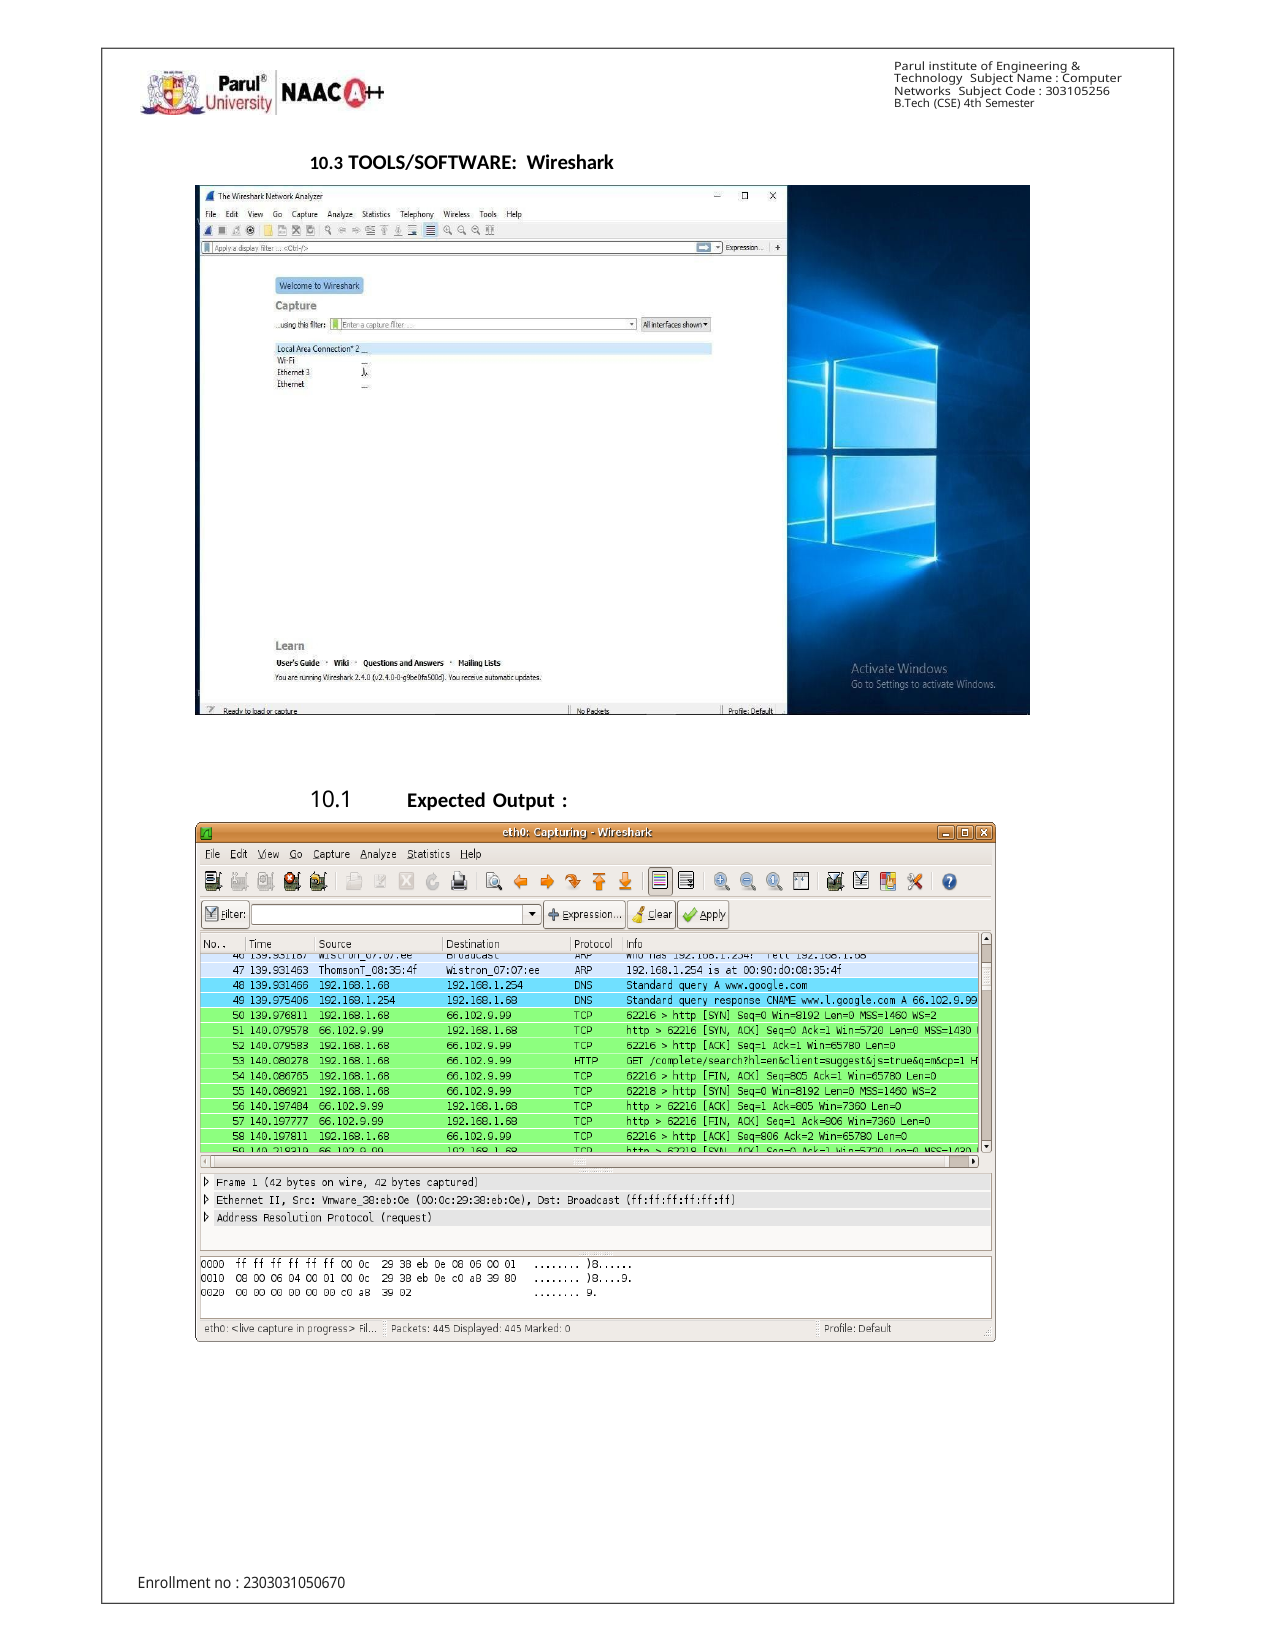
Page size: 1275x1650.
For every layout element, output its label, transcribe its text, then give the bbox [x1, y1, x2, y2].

text Parul institute of Engineering & Technology Subject Name : Computer Networks Subject Code : 303105256 [894, 60, 1136, 98]
list TOOLS/SOFTWARE: Wireshark [309, 149, 1162, 174]
text Enrollment no : 2303031050670 [137, 1571, 1162, 1593]
picture [91, 37, 1184, 1614]
list Expected Output : [309, 783, 1162, 814]
